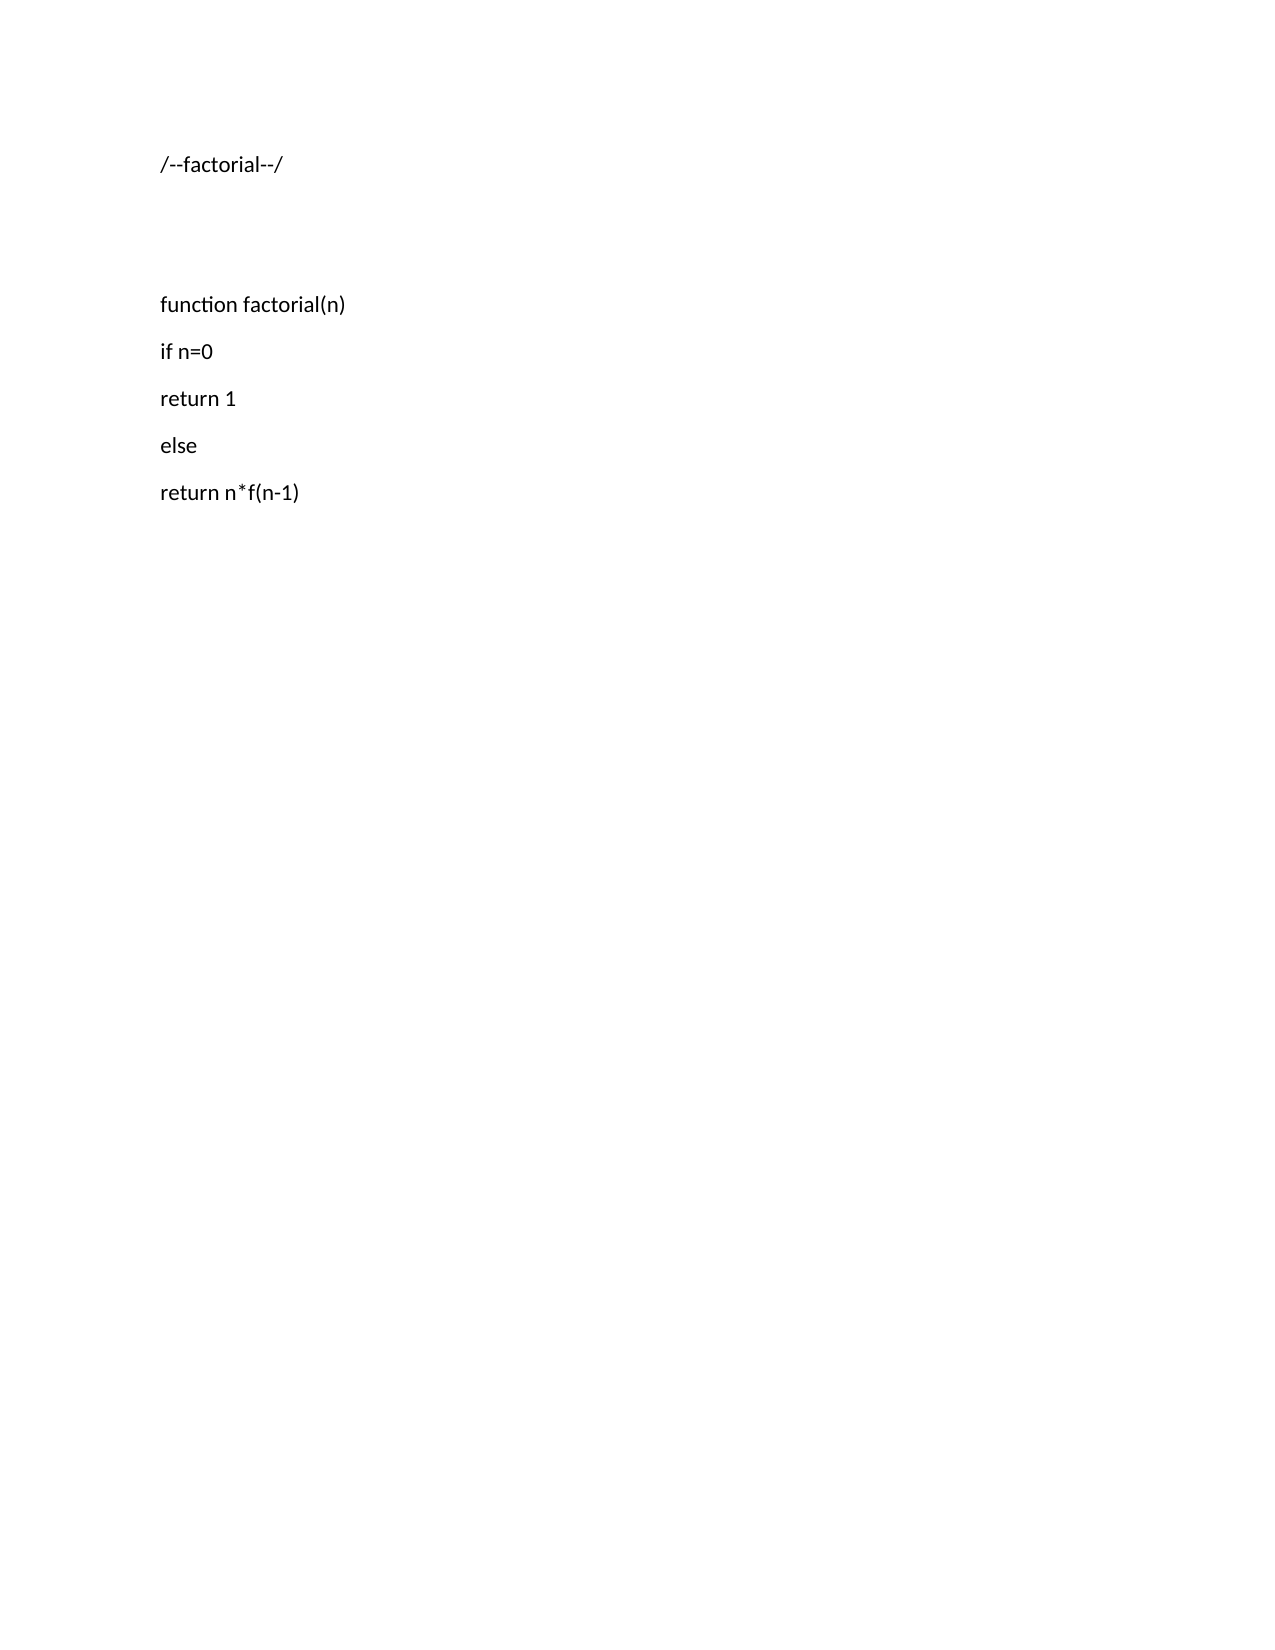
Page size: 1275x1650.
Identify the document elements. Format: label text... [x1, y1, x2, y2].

text return n*f(n-1) [150, 478, 1125, 506]
text return 1 [150, 384, 1125, 412]
text function factorial(n) [150, 291, 1125, 319]
text /--factorial--/ [150, 150, 1125, 178]
text if n=0 [150, 337, 1125, 366]
text else [150, 431, 1125, 459]
